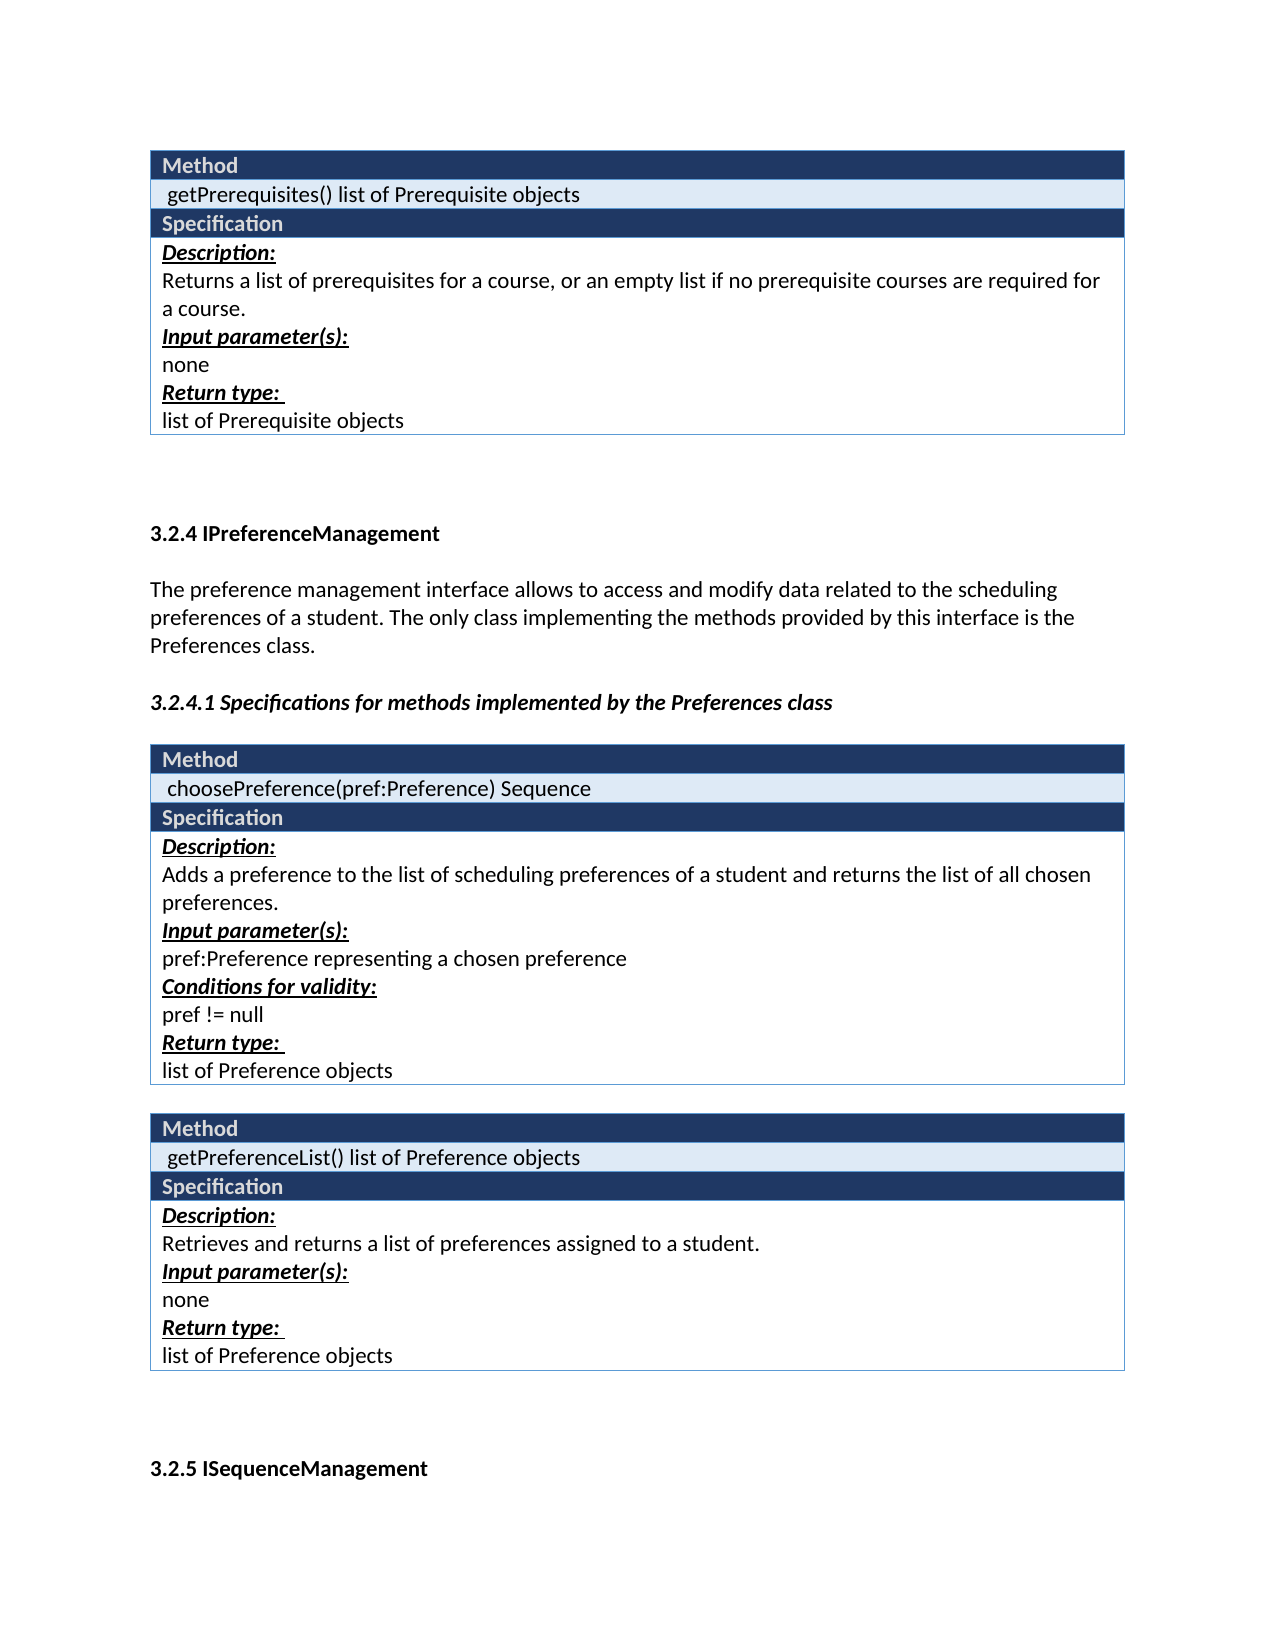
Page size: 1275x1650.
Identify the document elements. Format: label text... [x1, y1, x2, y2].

text 3.2.5 ISequenceManagement [150, 1454, 1125, 1483]
table_header Method [151, 151, 1124, 179]
table_cell getPreferenceList() list of Preference objects [151, 1143, 1124, 1171]
table_cell Description: Adds a preference to the list of scheduling preferences of a student and returns the list of all chosen preferences. Input parameter(s): pref:Preference representing a chosen preference Conditions for validity: pref != null Return type: list of Preference objects [151, 832, 1124, 1084]
table_cell choosePreference(pref:Preference) Sequence [151, 774, 1124, 802]
table_header Method [151, 1114, 1124, 1142]
table_cell Specification [151, 209, 1124, 237]
table_cell Description: Returns a list of prerequisites for a course, or an empty list if no prerequisite courses are required for a course. Input parameter(s): none Return type: list of Prerequisite objects [151, 238, 1124, 434]
table_cell getPrerequisites() list of Prerequisite objects [151, 180, 1124, 208]
text 3.2.4.1 Specifications for methods implemented by the Preferences class [150, 688, 1125, 716]
table_cell Specification [151, 1172, 1124, 1200]
table_cell Description: Retrieves and returns a list of preferences assigned to a student. Input parameter(s): none Return type: list of Preference objects [151, 1201, 1124, 1369]
text The preference management interface allows to access and modify data related to the scheduling preferences of a student. The only class implementing the methods provided by this interface is the Preferences class. [150, 576, 1125, 659]
table_cell Specification [151, 803, 1124, 831]
table_header Method [151, 745, 1124, 773]
text 3.2.4 IPreferenceManagement [150, 519, 1125, 547]
